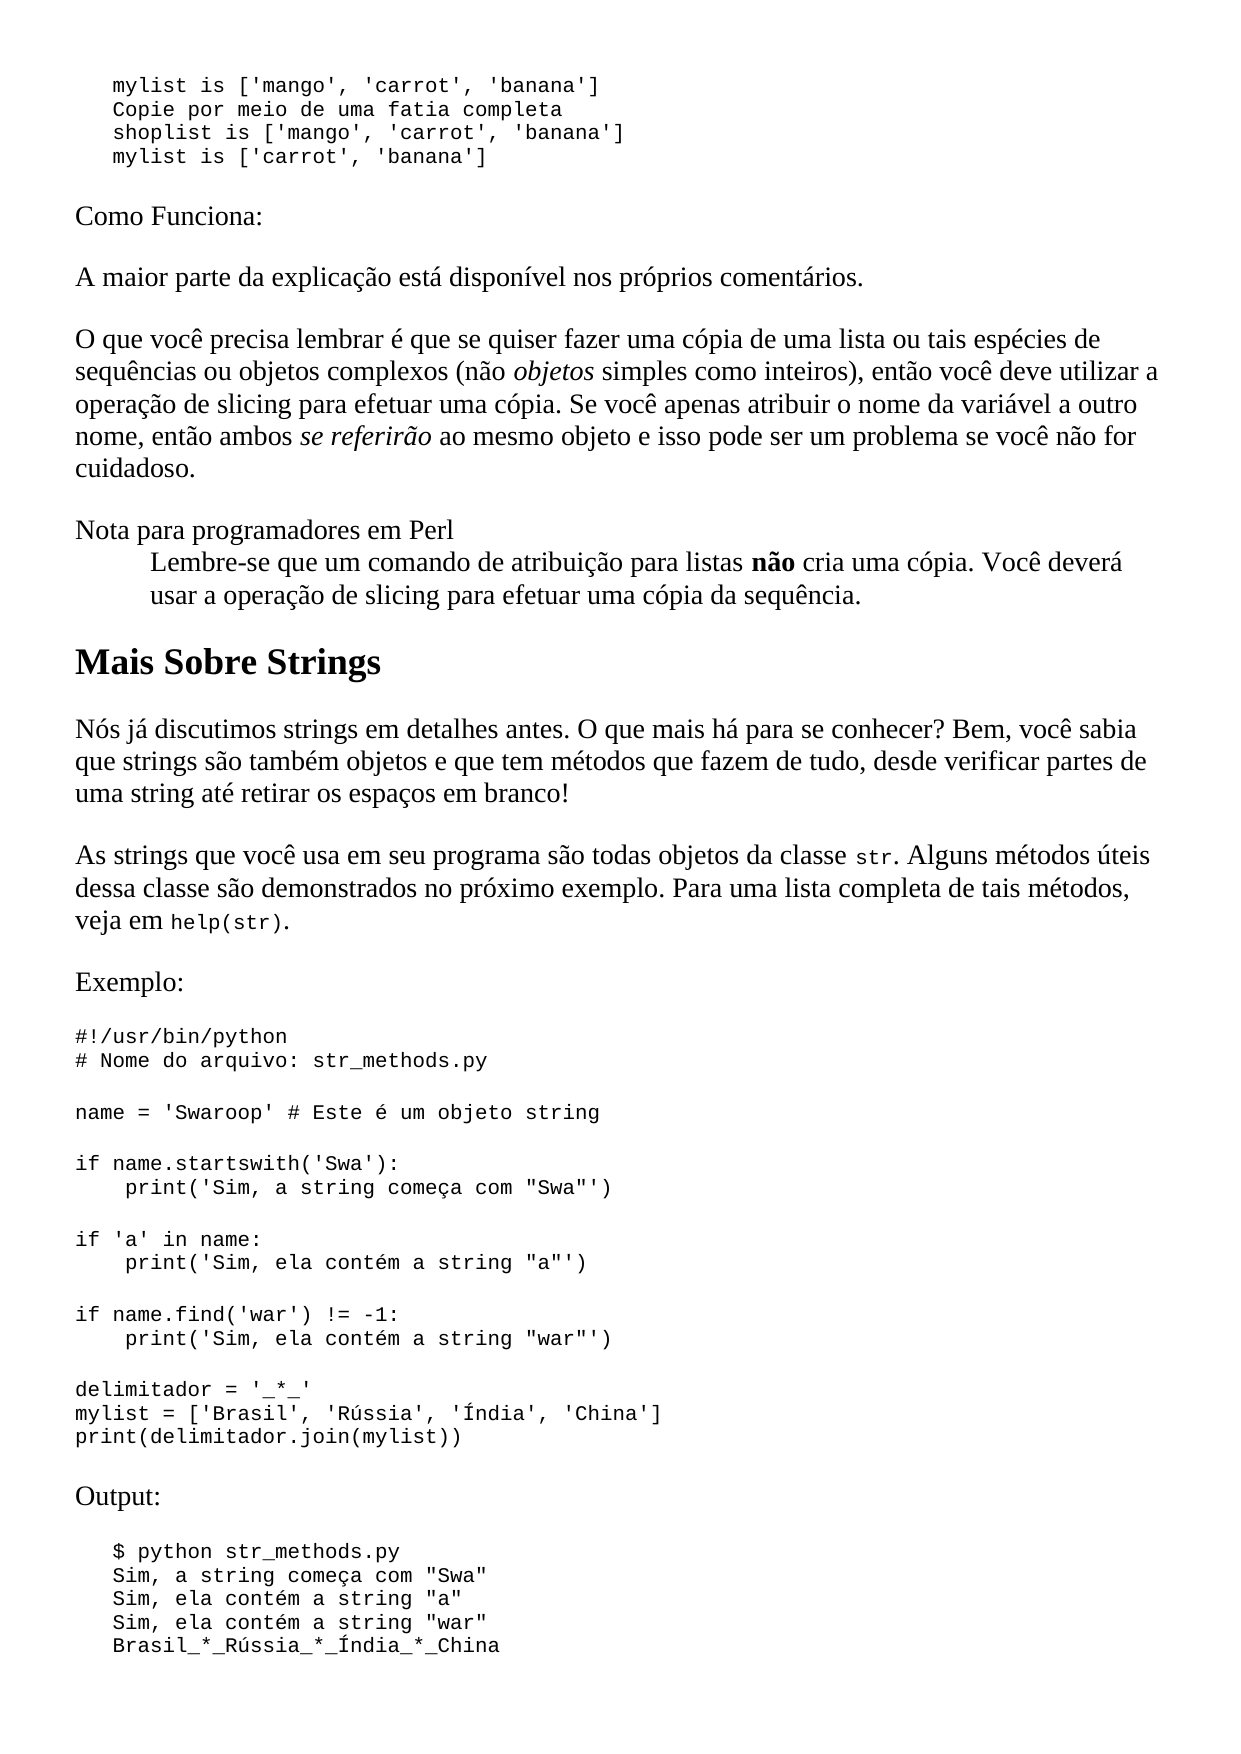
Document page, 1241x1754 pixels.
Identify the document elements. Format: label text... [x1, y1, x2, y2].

text if name.find('war') != -1: [75, 1304, 1165, 1328]
text if name.startswith('Swa'): [75, 1153, 1165, 1177]
text name = 'Swaroop' # Este é um objeto string [75, 1102, 1165, 1125]
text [75, 122, 1165, 146]
text # Nome do arquivo: str_methods.py [75, 1050, 1165, 1074]
text Sim, a string começa com "Swa" [75, 1564, 1165, 1588]
text Exemplo: [75, 965, 1165, 997]
text Brasil_*_Rússia_*_Índia_*_China [75, 1636, 1165, 1659]
text mylist is ['carrot', 'banana'] [75, 146, 1165, 169]
text print('Sim, ela contém a string "a"') [75, 1252, 1165, 1276]
text Sim, ela contém a string "a" [75, 1588, 1165, 1612]
text if 'a' in name: [75, 1229, 1165, 1252]
text print(delimitador.join(mylist)) [75, 1427, 1165, 1450]
text A maior parte da explicação está disponível nos próprios comentários. [75, 260, 1165, 293]
text mylist is ['mango', 'carrot', 'banana'] [75, 75, 1165, 99]
text print('Sim, ela contém a string "war"') [75, 1328, 1165, 1351]
text #!/usr/bin/python [75, 1026, 1165, 1050]
text Sim, ela contém a string "war" [75, 1612, 1165, 1636]
text Output: [75, 1479, 1165, 1512]
text Mais Sobre Strings [75, 639, 1165, 682]
text Nós já discutimos strings em detalhes antes. O que mais há para se conhecer? Bem, você sabia que strings são também objetos e que tem métodos que fazem de tudo, desde verificar partes de uma string até retirar os espaços em branco! [75, 712, 1165, 809]
text $ python str_methods.py [75, 1541, 1165, 1564]
text O que você precisa lembrar é que se quiser fazer uma cópia de uma lista ou tais espécies de sequências ou objetos complexos (não objetos simples como inteiros), então você deve utilizar a operação de slicing para efetuar uma cópia. Se você apenas atribuir o nome da variável a outro nome, então ambos se referirão ao mesmo objeto e isso pode ser um problema se você não for cuidadoso. [75, 322, 1165, 484]
text print('Sim, a string começa com "Swa"') [75, 1177, 1165, 1201]
text delimitador = '_*_' [75, 1379, 1165, 1403]
text As strings que você usa em seu programa são todas objetos da classe str. Alguns métodos úteis dessa classe são demonstrados no próximo exemplo. Para uma lista completa de tais métodos, veja em help(str). [75, 838, 1165, 936]
text Nota para programadores em Perl [75, 513, 1165, 545]
text Lembre-se que um comando de atribuição para listas não cria uma cópia. Você deverá usar a operação de slicing para efetuar uma cópia da sequência. [150, 545, 1165, 610]
text Como Funciona: [75, 199, 1165, 231]
text Copie por meio de uma fatia completa [75, 99, 1165, 122]
text mylist = ['Brasil', 'Rússia', 'Índia', 'China'] [75, 1403, 1165, 1427]
